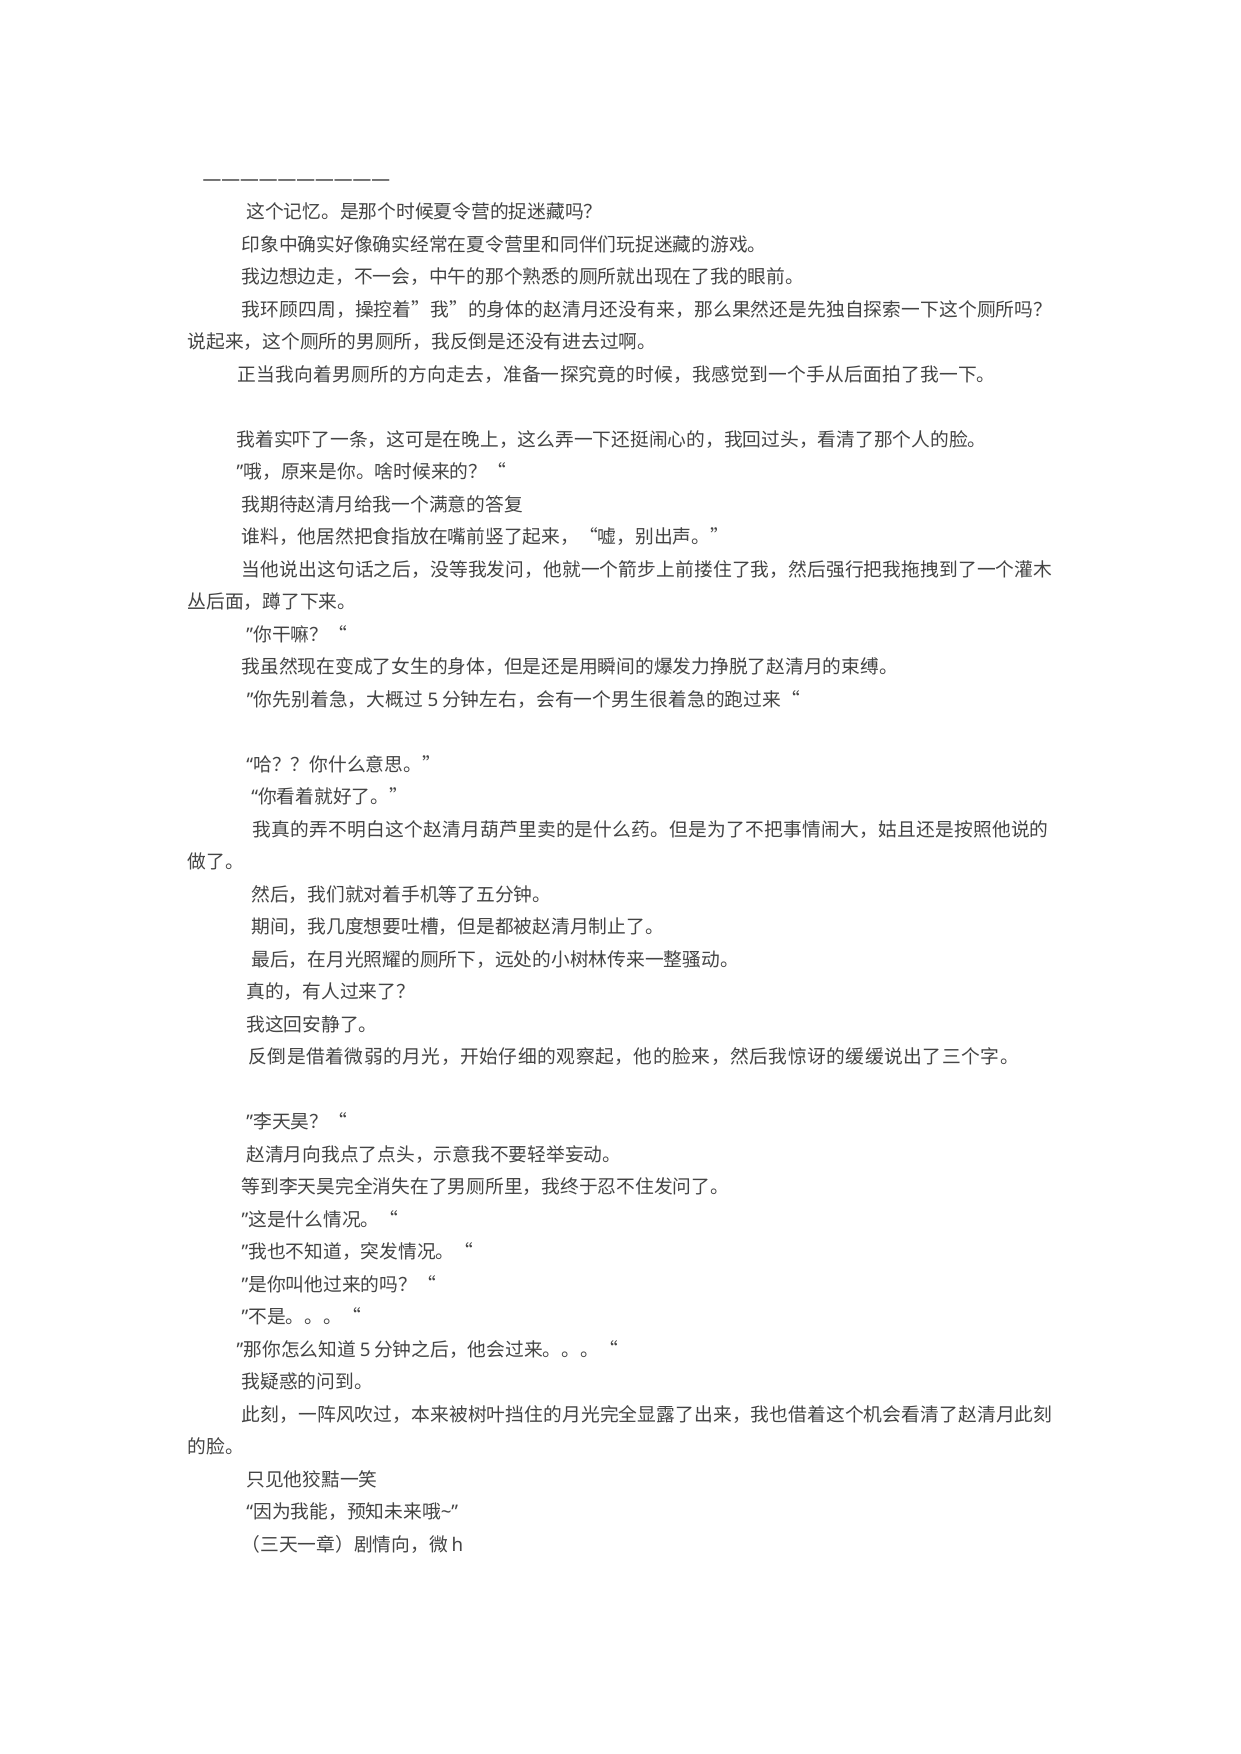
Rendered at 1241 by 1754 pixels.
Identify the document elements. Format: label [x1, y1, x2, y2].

text [187, 162, 1053, 1559]
